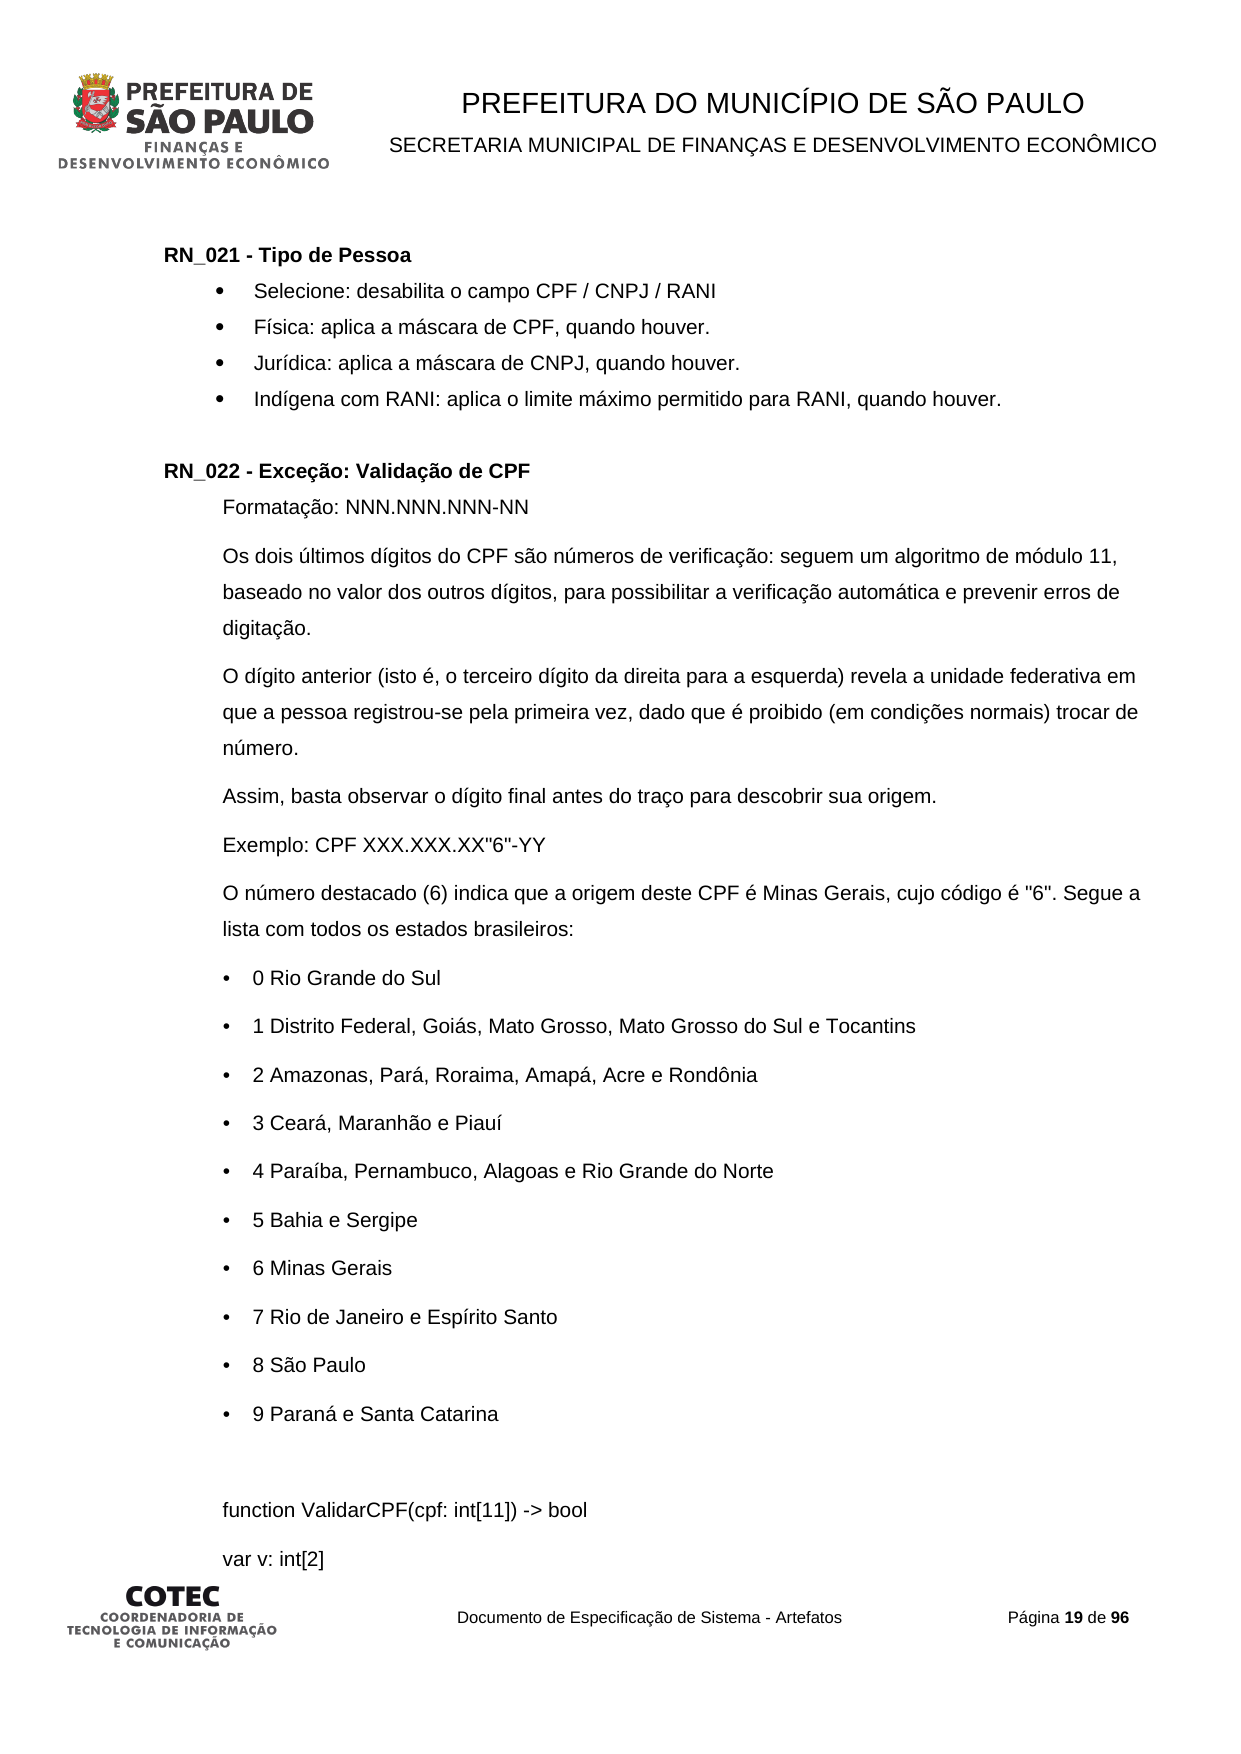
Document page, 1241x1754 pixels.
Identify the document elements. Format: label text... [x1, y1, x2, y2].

text • 0 Rio Grande do Sul [223, 966, 1165, 989]
text var v: int[2] [222, 1547, 1165, 1571]
text • 5 Bahia e Sergipe [223, 1208, 1165, 1232]
text • 7 Rio de Janeiro e Espírito Santo [223, 1304, 1165, 1328]
text O número destacado (6) indica que a origem deste CPF é Minas Gerais, cujo código é "6". Segue a lista com todos os estados brasileiros: [222, 881, 1165, 941]
text • 4 Paraíba, Pernambuco, Alagoas e Rio Grande do Norte [223, 1159, 1165, 1183]
list Jurídica: aplica a máscara de CNPJ, quando houver. [216, 351, 1165, 375]
text Os dois últimos dígitos do CPF são números de verificação: seguem um algoritmo de módulo 11, baseado no valor dos outros dígitos, para possibilitar a verificação automática e prevenir erros de digitação. [222, 544, 1165, 639]
picture [58, 73, 329, 169]
text • 6 Minas Gerais [223, 1256, 1165, 1280]
text RN_022 - Exceção: Validação de CPF [150, 459, 1165, 483]
text Formatação: NNN.NNN.NNN-NN [222, 495, 1165, 519]
text • 8 São Paulo [223, 1353, 1165, 1377]
text • 9 Paraná e Santa Catarina [223, 1401, 1165, 1425]
text • 3 Ceará, Maranhão e Piauí [223, 1111, 1165, 1135]
picture [62, 1583, 283, 1652]
text RN_021 - Tipo de Pessoa [150, 243, 1165, 267]
text Assim, basta observar o dígito final antes do traço para descobrir sua origem. [222, 784, 1165, 808]
list Indígena com RANI: aplica o limite máximo permitido para RANI, quando houver. [216, 387, 1165, 411]
text function ValidarCPF(cpf: int[11]) -> bool [222, 1498, 1165, 1522]
text • 1 Distrito Federal, Goiás, Mato Grosso, Mato Grosso do Sul e Tocantins [223, 1014, 1165, 1038]
list Selecione: desabilita o campo CPF / CNPJ / RANI [216, 279, 1165, 303]
text Exemplo: CPF XXX.XXX.XX"6"-YY [222, 833, 1165, 857]
text • 2 Amazonas, Pará, Roraima, Amapá, Acre e Rondônia [223, 1062, 1165, 1086]
text O dígito anterior (isto é, o terceiro dígito da direita para a esquerda) revela a unidade federativa em que a pessoa registrou-se pela primeira vez, dado que é proibido (em condições normais) trocar de número. [222, 664, 1165, 760]
list Física: aplica a máscara de CPF, quando houver. [216, 315, 1165, 339]
